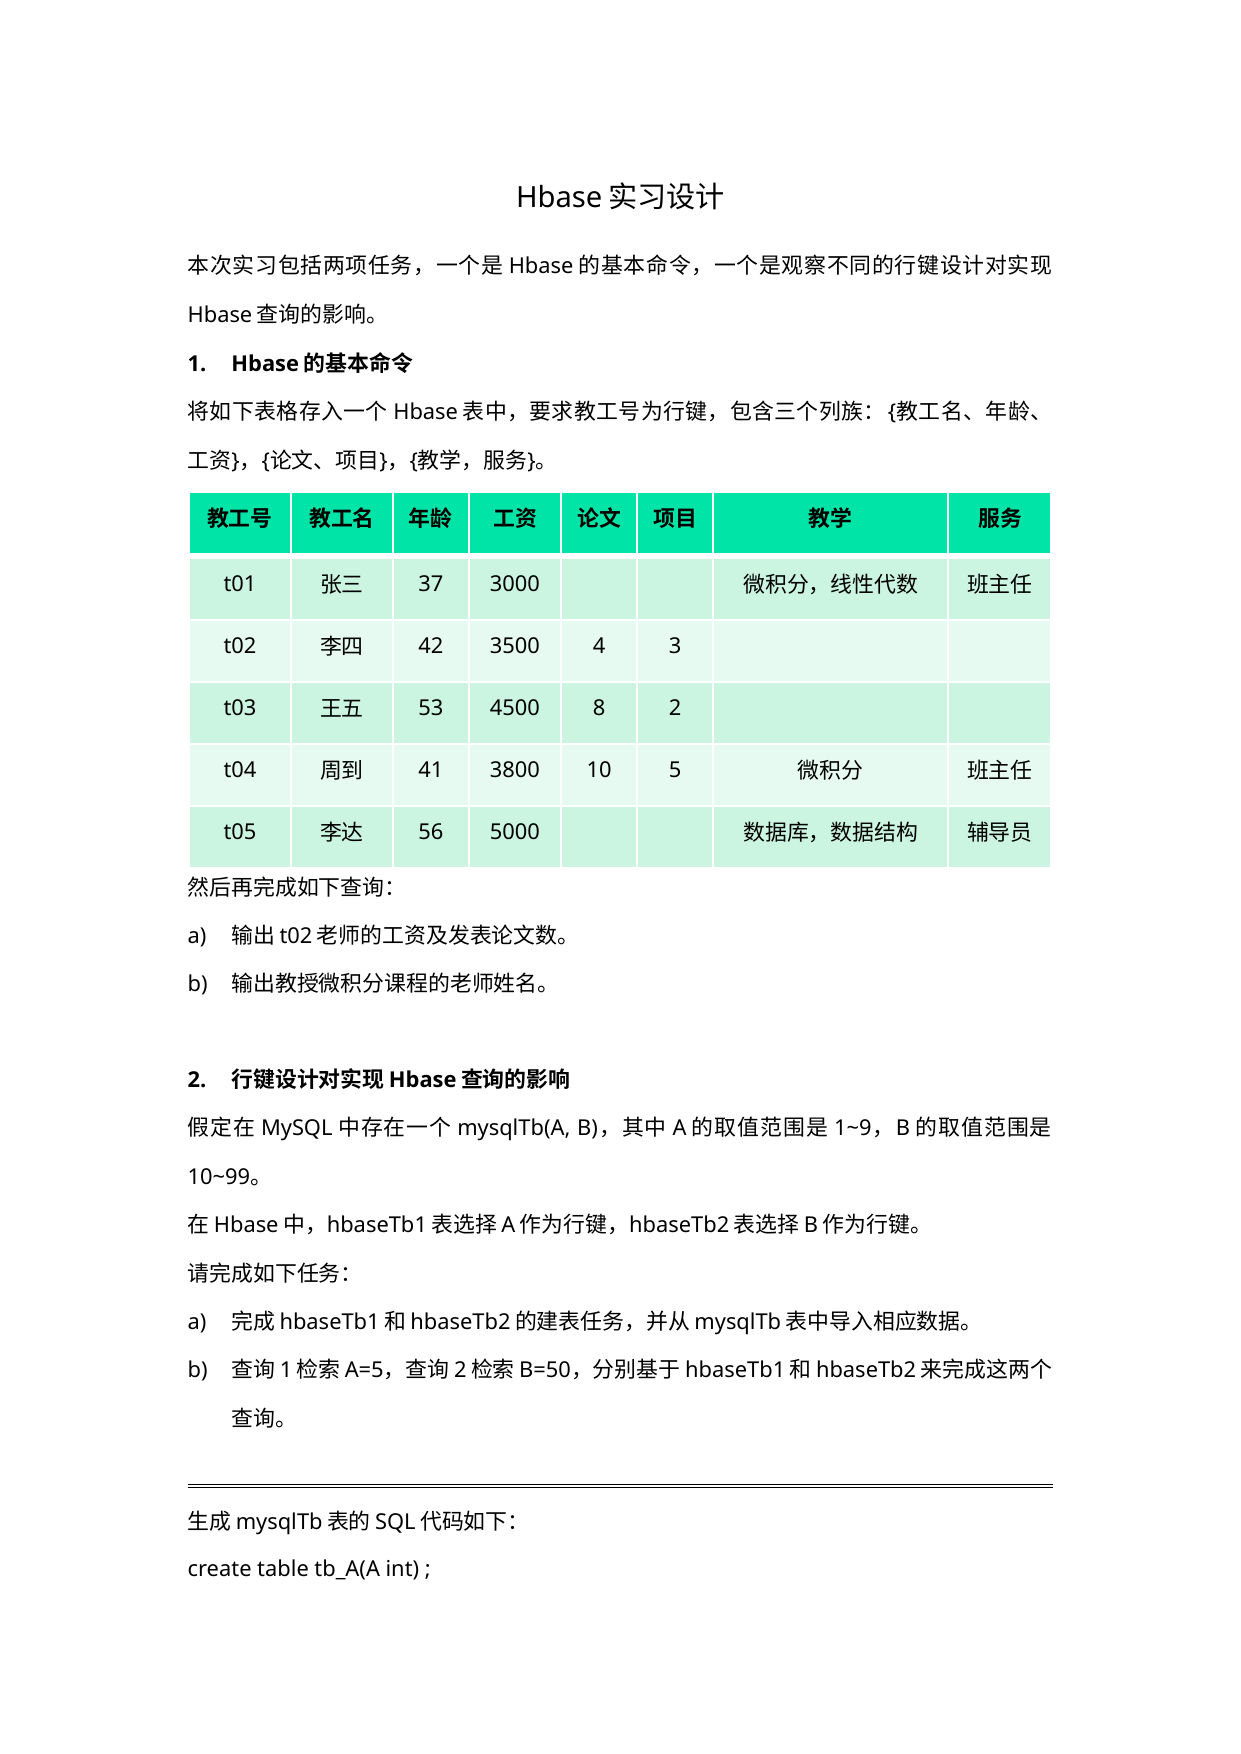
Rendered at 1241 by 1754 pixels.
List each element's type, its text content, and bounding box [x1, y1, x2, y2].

table_cell [562, 559, 636, 619]
table_header 教学 [714, 493, 947, 553]
table_cell 37 [394, 559, 468, 619]
text 在Hbase中，hbaseTb1表选择A作为行键，hbaseTb2表选择B作为行键。 [187, 1207, 1053, 1240]
table_cell 3800 [470, 745, 560, 805]
table_cell 3500 [470, 621, 560, 681]
table_cell 8 [562, 683, 636, 743]
table_cell 微积分 [714, 745, 947, 805]
text 将如下表格存入一个Hbase表中，要求教工号为行键，包含三个列族：{教工名、年龄、工资}，{论文、项目}，{教学，服务}。 [187, 393, 1053, 475]
table_cell 5 [638, 745, 712, 805]
table_header 服务 [949, 493, 1050, 553]
text Hbase实习设计 [187, 162, 1053, 227]
list 完成hbaseTb1和hbaseTb2的建表任务，并从mysqlTb表中导入相应数据。 [187, 1304, 1053, 1336]
table_cell t01 [190, 559, 290, 619]
table_cell [714, 683, 947, 743]
table_cell [949, 683, 1050, 743]
table_cell t05 [190, 807, 290, 867]
table_cell 张三 [292, 559, 392, 619]
text 请完成如下任务： [187, 1256, 1053, 1288]
list 输出t02老师的工资及发表论文数。 [187, 918, 1053, 950]
table_cell [562, 807, 636, 867]
table_cell [714, 621, 947, 681]
list 查询1检索A=5，查询2检索B=50，分别基于hbaseTb1和hbaseTb2来完成这两个查询。 [187, 1352, 1053, 1433]
table_cell 3 [638, 621, 712, 681]
table_cell 班主任 [949, 559, 1050, 619]
table_cell [638, 559, 712, 619]
table_cell 53 [394, 683, 468, 743]
table_cell 李四 [292, 621, 392, 681]
table_cell 辅导员 [949, 807, 1050, 867]
table_cell 数据库，数据结构 [714, 807, 947, 867]
table_cell t04 [190, 745, 290, 805]
list 行键设计对实现Hbase查询的影响 [187, 1062, 1053, 1094]
list 输出教授微积分课程的老师姓名。 [187, 966, 1053, 998]
table_cell 李达 [292, 807, 392, 867]
table_header 教工名 [292, 493, 392, 553]
table_cell 3000 [470, 559, 560, 619]
table_cell 42 [394, 621, 468, 681]
text 然后再完成如下查询： [187, 869, 1053, 902]
table_cell [638, 807, 712, 867]
text 本次实习包括两项任务，一个是Hbase的基本命令，一个是观察不同的行键设计对实现Hbase查询的影响。 [187, 248, 1053, 329]
table_cell 4500 [470, 683, 560, 743]
text 生成mysqlTb表的SQL代码如下： [187, 1503, 1053, 1536]
table_cell [949, 621, 1050, 681]
text 假定在MySQL中存在一个mysqlTb(A, B)，其中A的取值范围是1~9，B的取值范围是10~99。 [187, 1110, 1053, 1191]
table_cell 4 [562, 621, 636, 681]
table_cell 5000 [470, 807, 560, 867]
table_header 教工号 [190, 493, 290, 553]
table_cell 41 [394, 745, 468, 805]
table_cell 2 [638, 683, 712, 743]
table_header 论文 [562, 493, 636, 553]
table_cell 周到 [292, 745, 392, 805]
table_header 工资 [470, 493, 560, 553]
table_header 年龄 [394, 493, 468, 553]
table_cell t02 [190, 621, 290, 681]
list Hbase的基本命令 [187, 345, 1053, 378]
table_header 项目 [638, 493, 712, 553]
table_cell 王五 [292, 683, 392, 743]
table_cell 微积分，线性代数 [714, 559, 947, 619]
table_cell t03 [190, 683, 290, 743]
table_cell 10 [562, 745, 636, 805]
table_cell 班主任 [949, 745, 1050, 805]
table_cell 56 [394, 807, 468, 867]
text create table tb_A(A int) ; [187, 1552, 1053, 1584]
